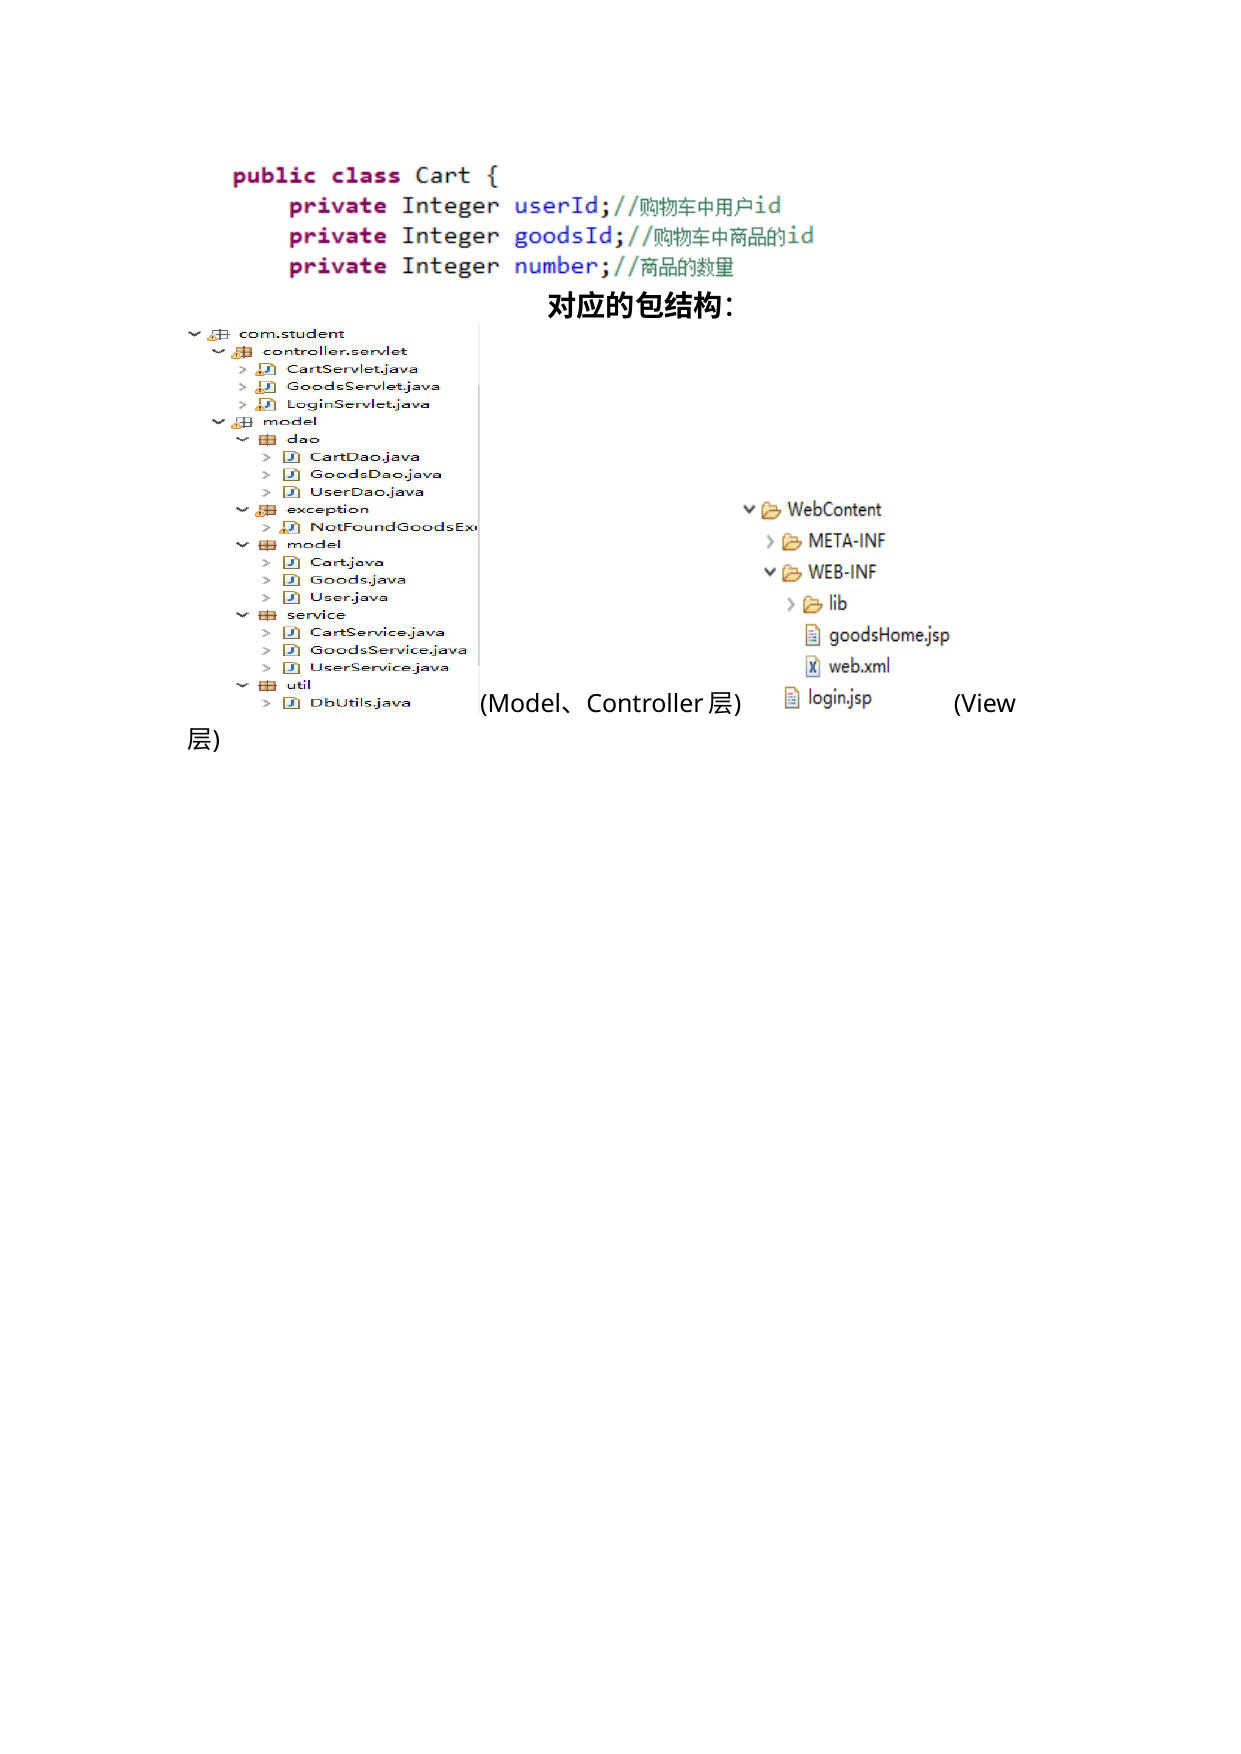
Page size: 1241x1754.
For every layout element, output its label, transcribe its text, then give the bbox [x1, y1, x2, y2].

picture [187, 324, 480, 713]
picture [741, 499, 954, 712]
picture [231, 162, 821, 283]
text 对应的包结构： [187, 282, 1053, 324]
